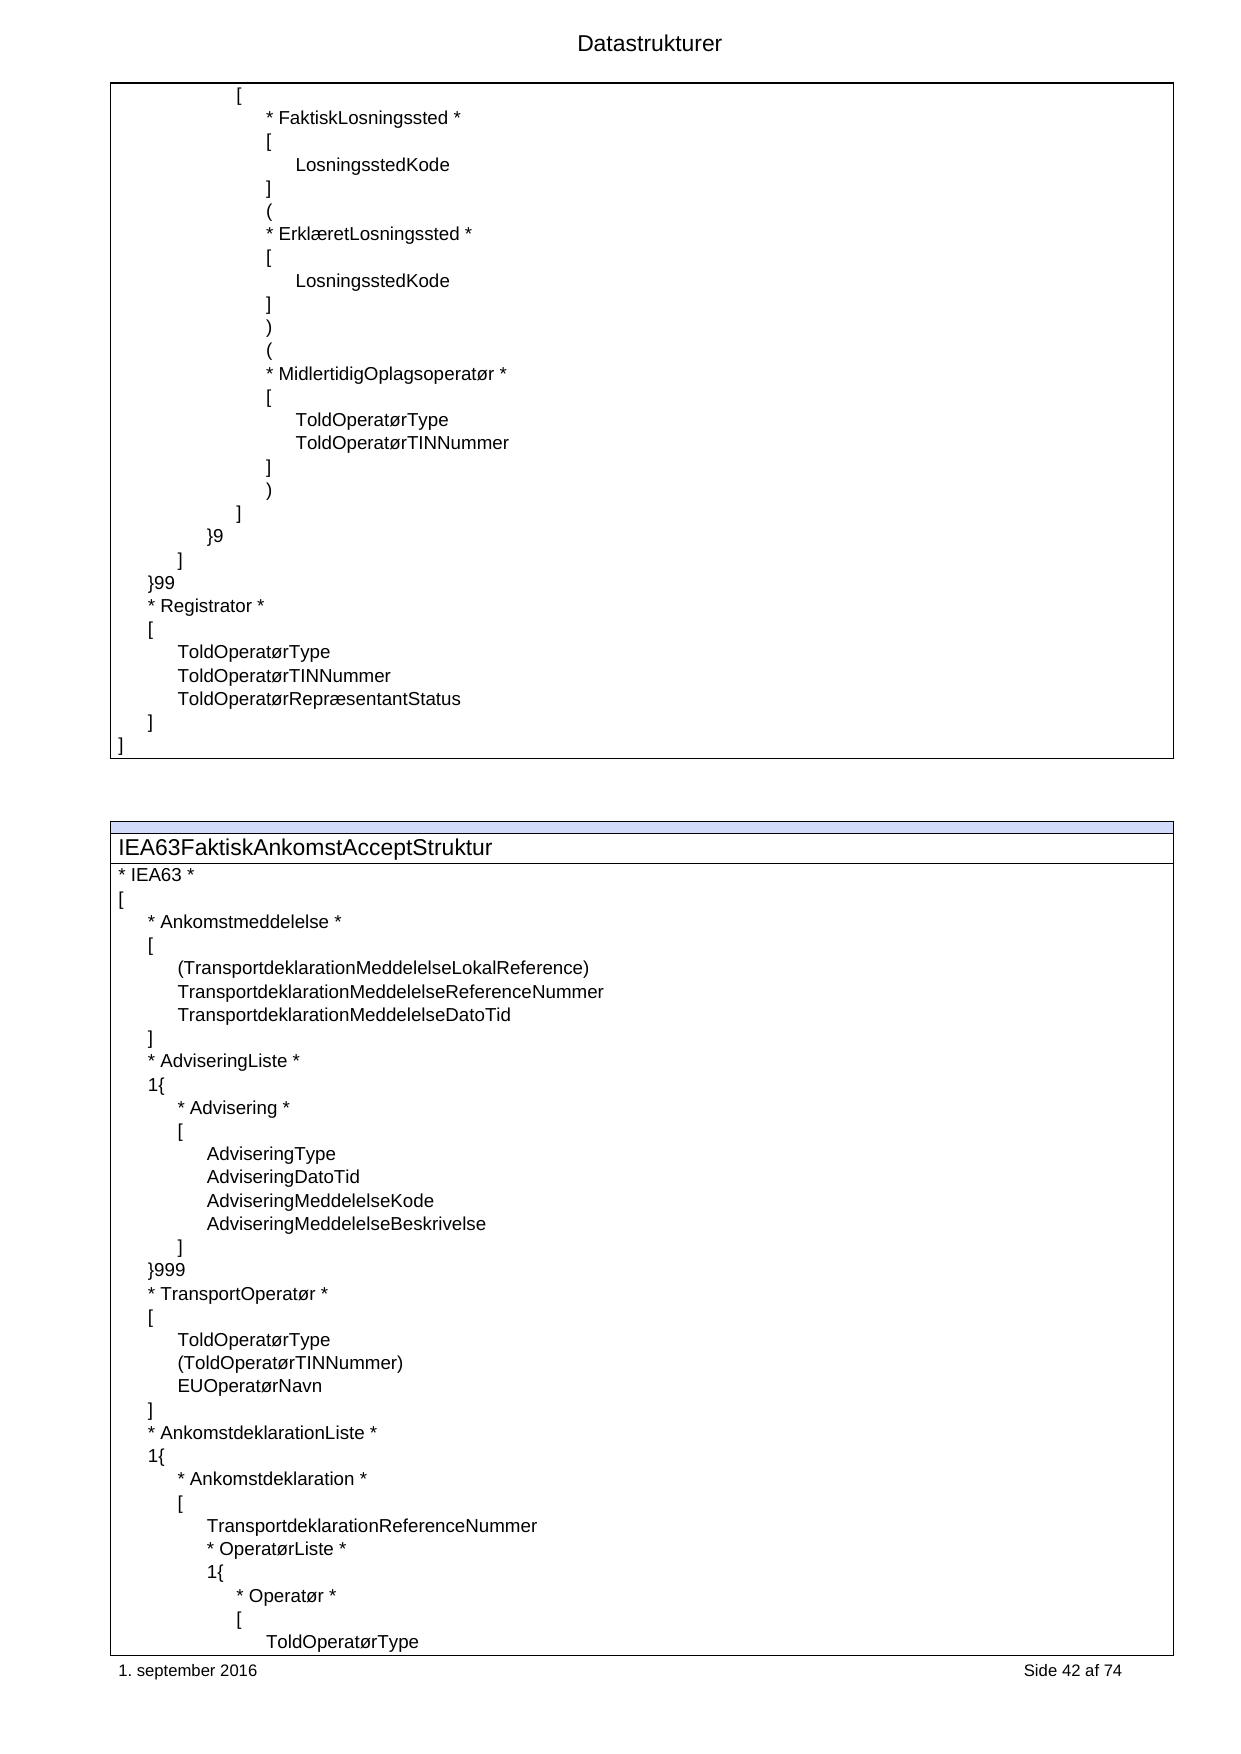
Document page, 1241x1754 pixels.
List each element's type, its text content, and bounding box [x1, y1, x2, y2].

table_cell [111, 864, 1173, 1654]
table_header [111, 822, 1173, 833]
table_cell IEA63FaktiskAnkomstAcceptStruktur [111, 834, 1173, 863]
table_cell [111, 84, 1173, 758]
